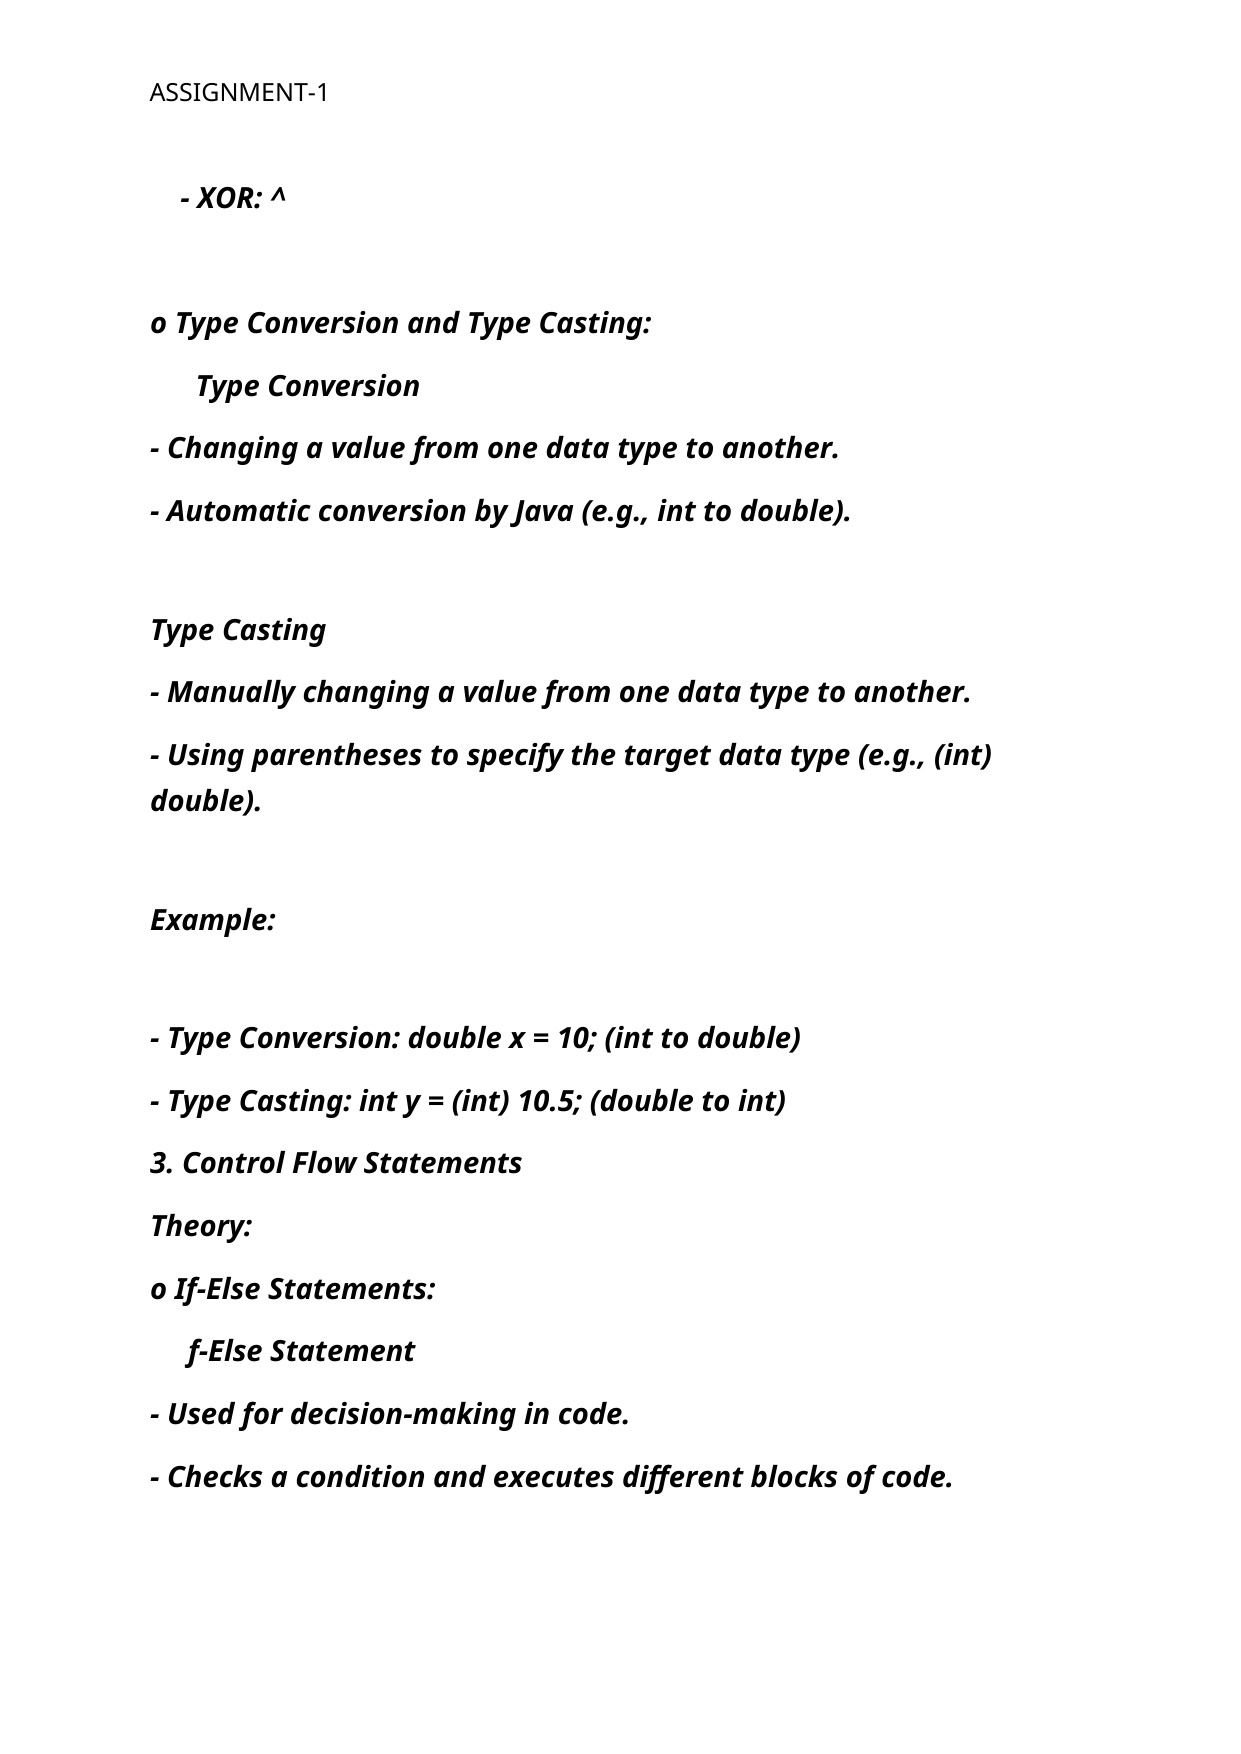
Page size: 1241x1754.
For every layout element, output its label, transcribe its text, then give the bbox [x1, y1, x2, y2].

text Type Casting [150, 609, 1090, 649]
text - Manually changing a value from one data type to another. [150, 672, 1090, 711]
text - Checks a condition and executes different blocks of code. [150, 1456, 1090, 1496]
text - Used for decision-making in code. [150, 1393, 1090, 1433]
text Type Conversion [150, 365, 1090, 405]
text - XOR: ^ [150, 177, 1090, 217]
text - Using parentheses to specify the target data type (e.g., (int) double). [150, 734, 1090, 820]
text o Type Conversion and Type Casting: [150, 302, 1090, 342]
text - Automatic conversion by Java (e.g., int to double). [150, 490, 1090, 530]
text f-Else Statement [150, 1331, 1090, 1370]
text - Type Conversion: double x = 10; (int to double) [150, 1018, 1090, 1057]
text - Changing a value from one data type to another. [150, 428, 1090, 467]
text o If-Else Statements: [150, 1268, 1090, 1308]
text Example: [150, 899, 1090, 938]
text 3. Control Flow Statements [150, 1143, 1090, 1182]
text - Type Casting: int y = (int) 10.5; (double to int) [150, 1080, 1090, 1120]
text Theory: [150, 1205, 1090, 1245]
